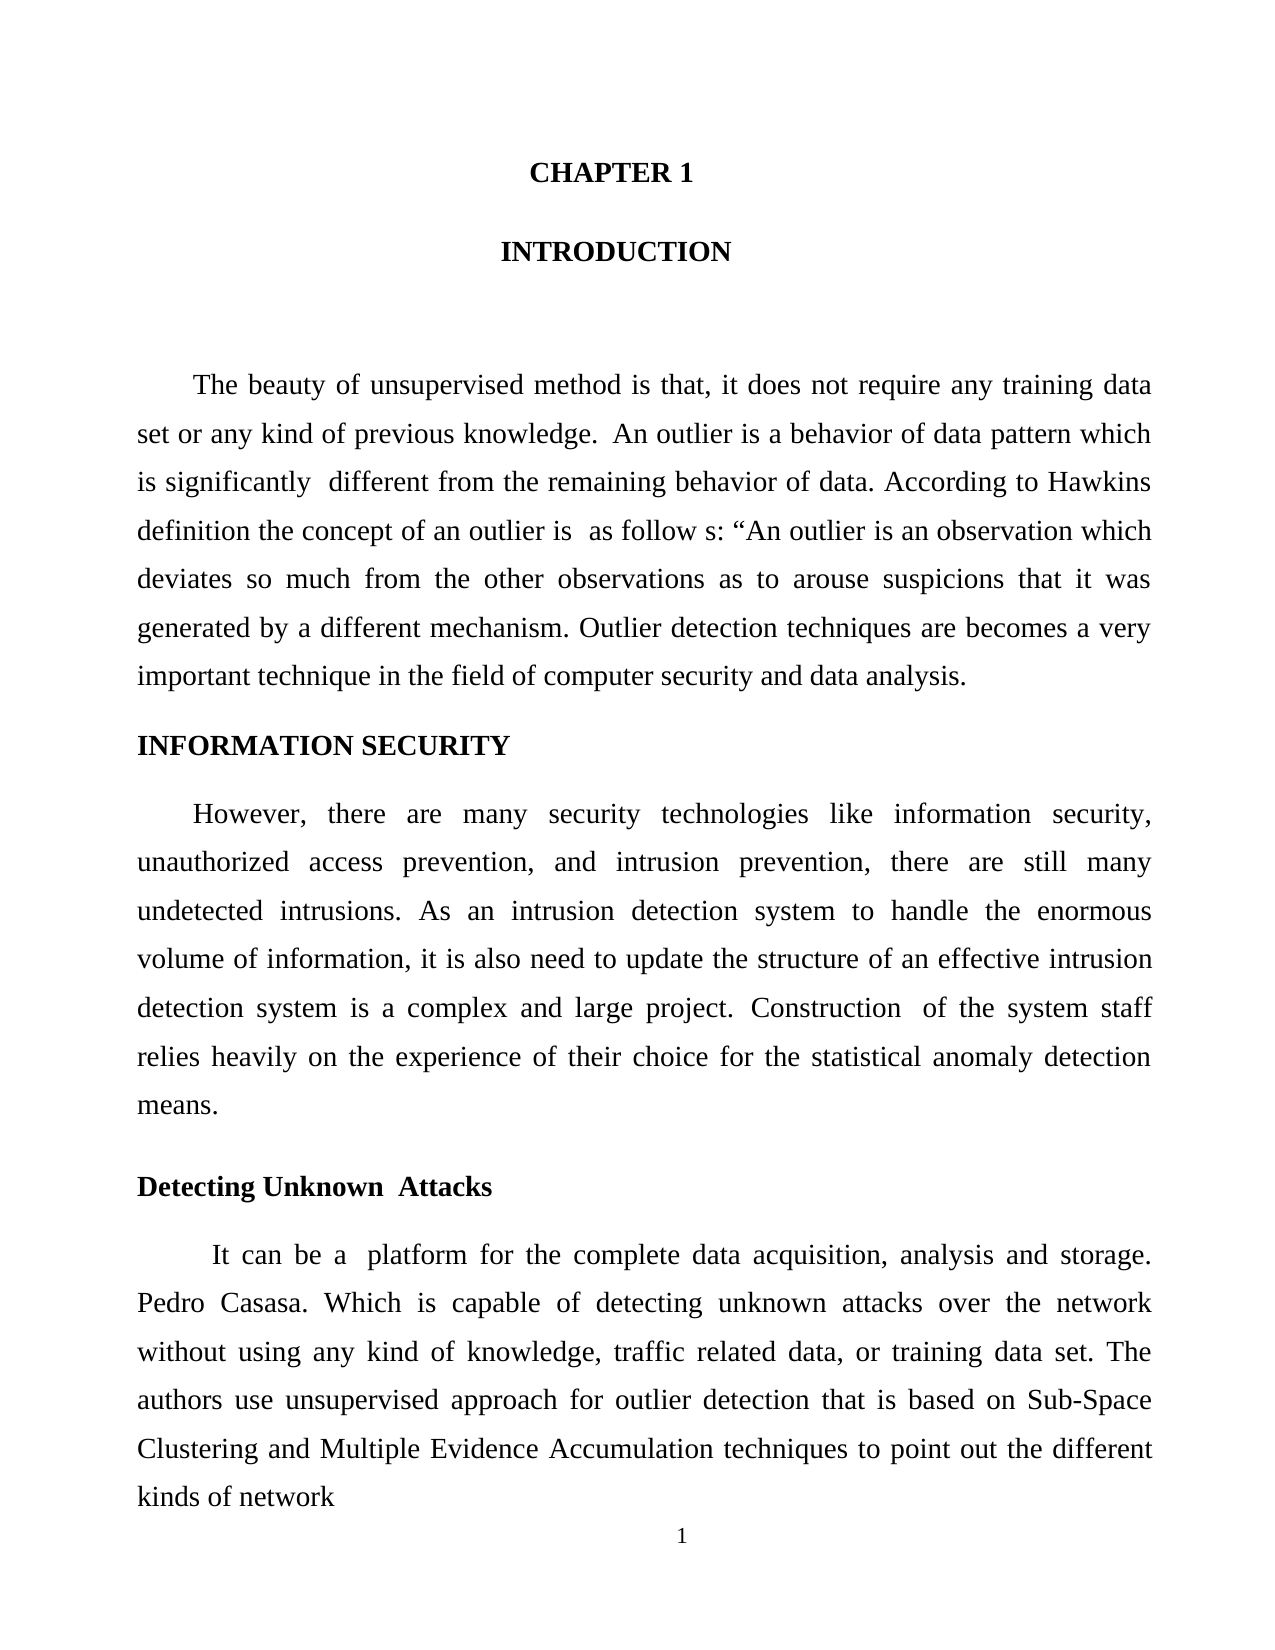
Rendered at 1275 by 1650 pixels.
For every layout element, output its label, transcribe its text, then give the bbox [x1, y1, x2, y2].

text However, there are many security technologies like information security, unauthorized access prevention, and intrusion prevention, there are still many undetected intrusions. As an intrusion detection system to handle the enormous volume of information, it is also need to update the structure of an effective intrusion detection system is a complex and large project. Construction of the system staff relies heavily on the experience of their choice for the statistical anomaly detection means. [137, 796, 1152, 1121]
subtitle Detecting Unknown Attacks [137, 1169, 1239, 1202]
text INTRODUCTION [137, 234, 849, 268]
subtitle INFORMATION SECURITY [137, 728, 1239, 762]
text It can be a platform for the complete data acquisition, analysis and storage. Pedro Casasa. Which is capable of detecting unknown attacks over the network without using any kind of knowledge, traffic related data, or training data set. The authors use unsupervised approach for outlier detection that is based on Sub-Space Clustering and Multiple Evidence Accumulation techniques to point out the different kinds of network [137, 1237, 1153, 1513]
text The beauty of unsupervised method is that, it does not require any training data set or any kind of previous knowledge. An outlier is a behavior of data pattern which is significantly different from the remaining behavior of data. According to Hawkins definition the concept of an outlier is as follow s: “An outlier is an observation which deviates so much from the other observations as to arouse suspicions that it was generated by a different mechanism. Outlier detection techniques are becomes a very important technique in the field of computer security and data analysis. [137, 367, 1152, 692]
text CHAPTER 1 [293, 155, 931, 189]
